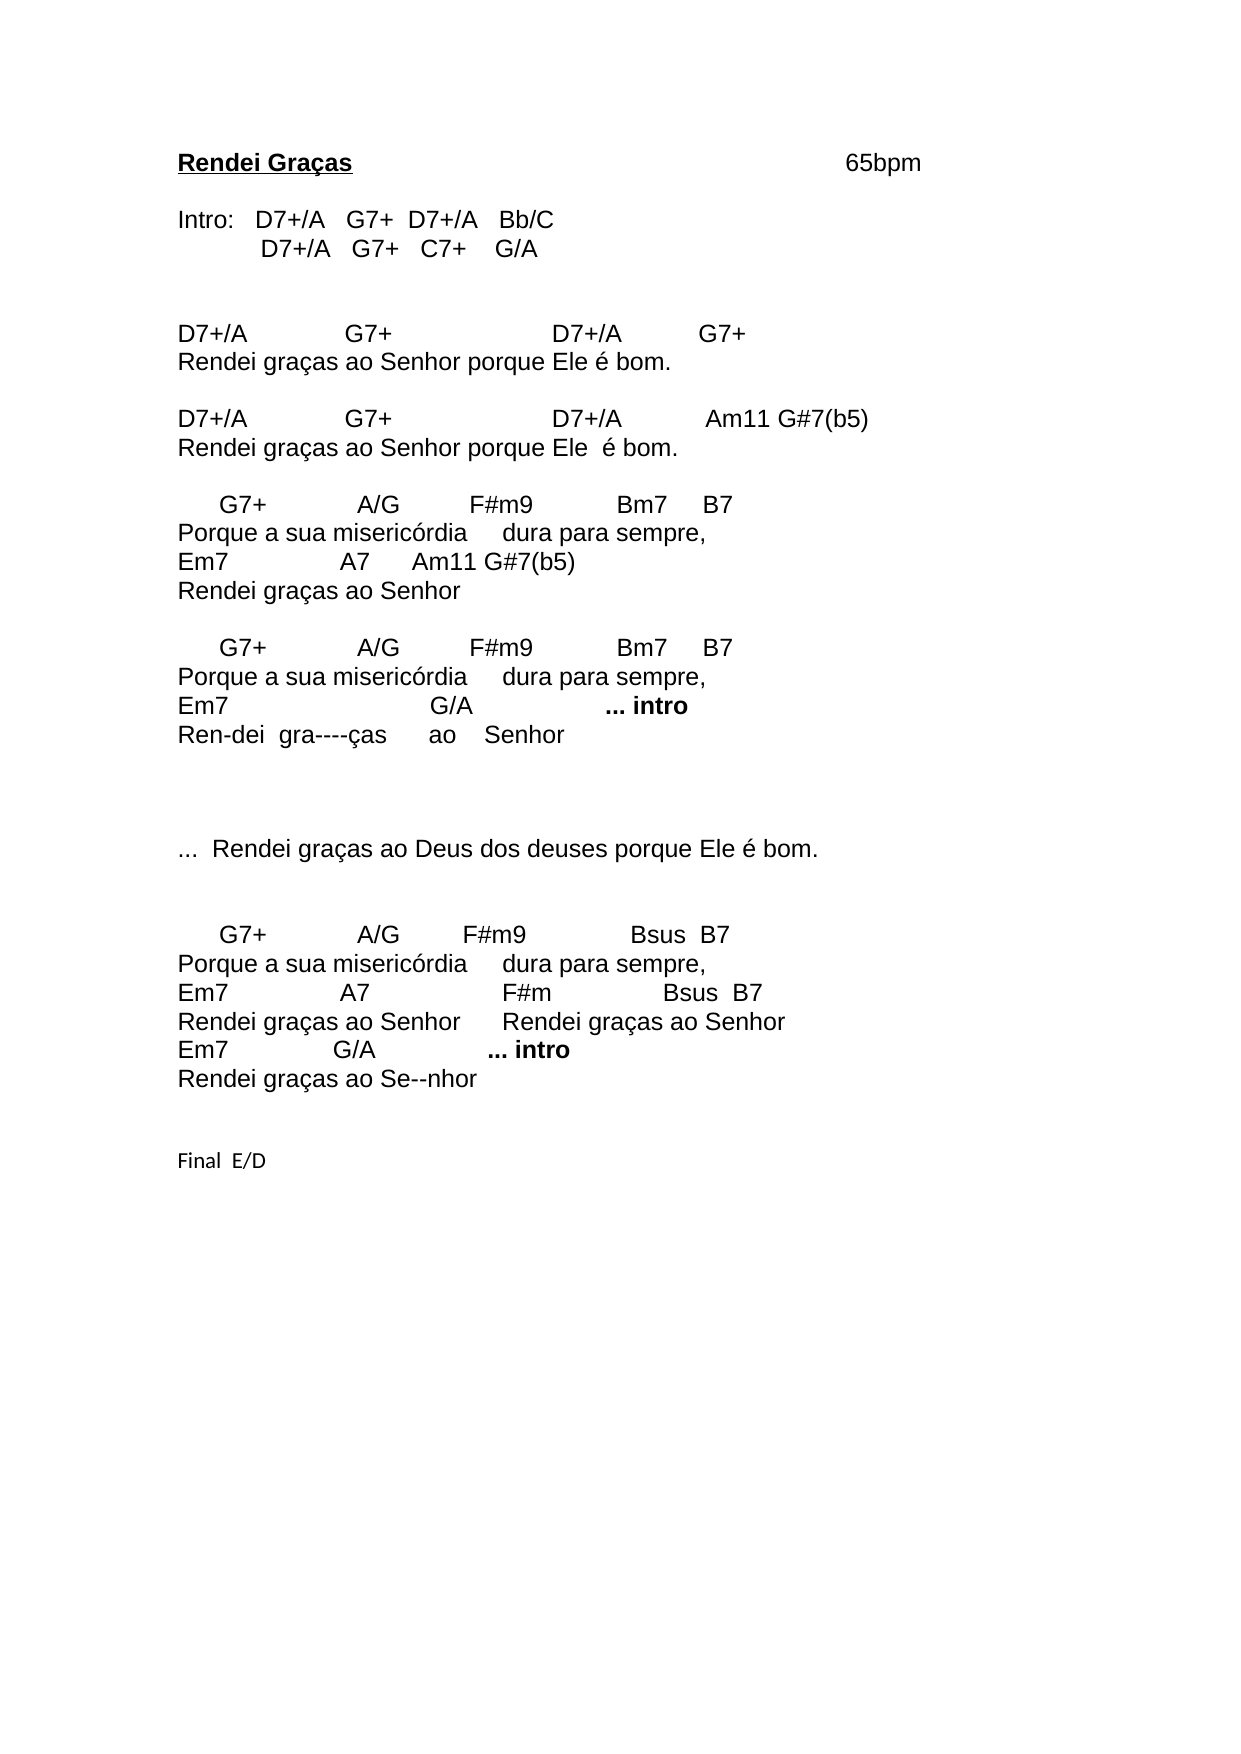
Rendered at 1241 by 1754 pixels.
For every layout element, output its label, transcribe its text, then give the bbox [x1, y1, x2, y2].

text G7+ A/G F#m9 Bm7 B7 [177, 490, 1063, 518]
text Em7 A7 F#m Bsus B7 [177, 978, 1063, 1006]
text Final E/D [177, 1146, 1063, 1174]
text D7+/A G7+ D7+/A G7+ [177, 319, 1063, 347]
text G7+ A/G F#m9 Bsus B7 [177, 920, 1063, 949]
text Rendei graças ao Senhor porque Ele é bom. [177, 347, 1063, 376]
text Em7 A7 Am11 G#7(b5) [177, 547, 1063, 576]
text Rendei Graças 65bpm [177, 148, 1063, 176]
text Em7 G/A ... intro [177, 691, 1063, 720]
text Intro: D7+/A G7+ D7+/A Bb/C [177, 205, 1063, 234]
text Porque a sua misericórdia dura para sempre, [177, 662, 1063, 691]
text Rendei graças ao Senhor porque Ele é bom. [177, 433, 1063, 462]
text D7+/A G7+ D7+/A Am11 G#7(b5) [177, 404, 1063, 433]
text Porque a sua misericórdia dura para sempre, [177, 949, 1063, 978]
text Rendei graças ao Senhor [177, 576, 1063, 605]
text Porque a sua misericórdia dura para sempre, [177, 518, 1063, 547]
text Rendei graças ao Se--nhor [177, 1064, 1063, 1093]
text Em7 G/A ... intro [177, 1035, 1063, 1064]
text ... Rendei graças ao Deus dos deuses porque Ele é bom. [177, 834, 1063, 863]
text Ren-dei gra----ças ao Senhor [177, 720, 1063, 748]
text Rendei graças ao Senhor Rendei graças ao Senhor [177, 1006, 1063, 1035]
text D7+/A G7+ C7+ G/A [177, 234, 1063, 263]
text G7+ A/G F#m9 Bm7 B7 [177, 633, 1063, 662]
